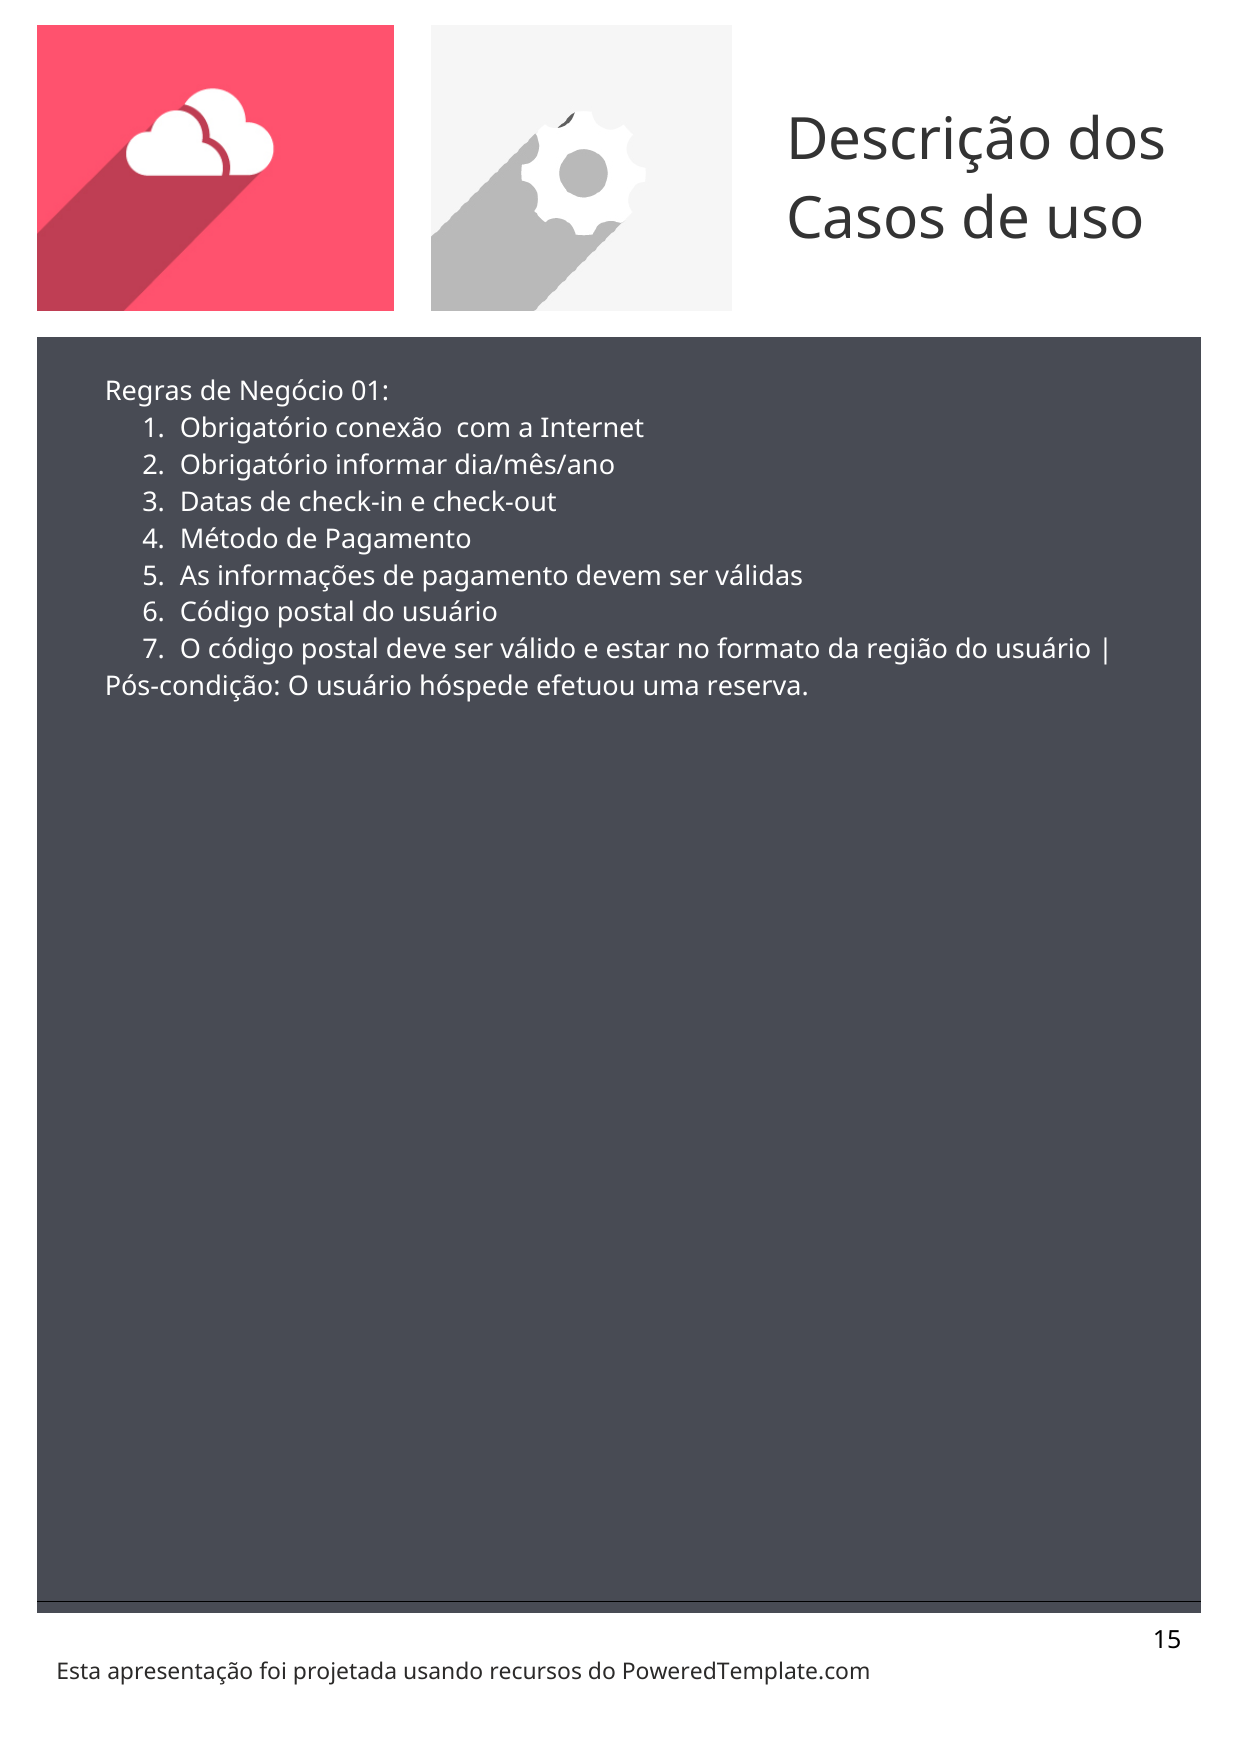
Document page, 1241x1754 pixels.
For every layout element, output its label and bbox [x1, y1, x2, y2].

picture [37, 1602, 1201, 1613]
picture [431, 25, 732, 311]
picture [37, 337, 1201, 1601]
picture [37, 25, 394, 311]
